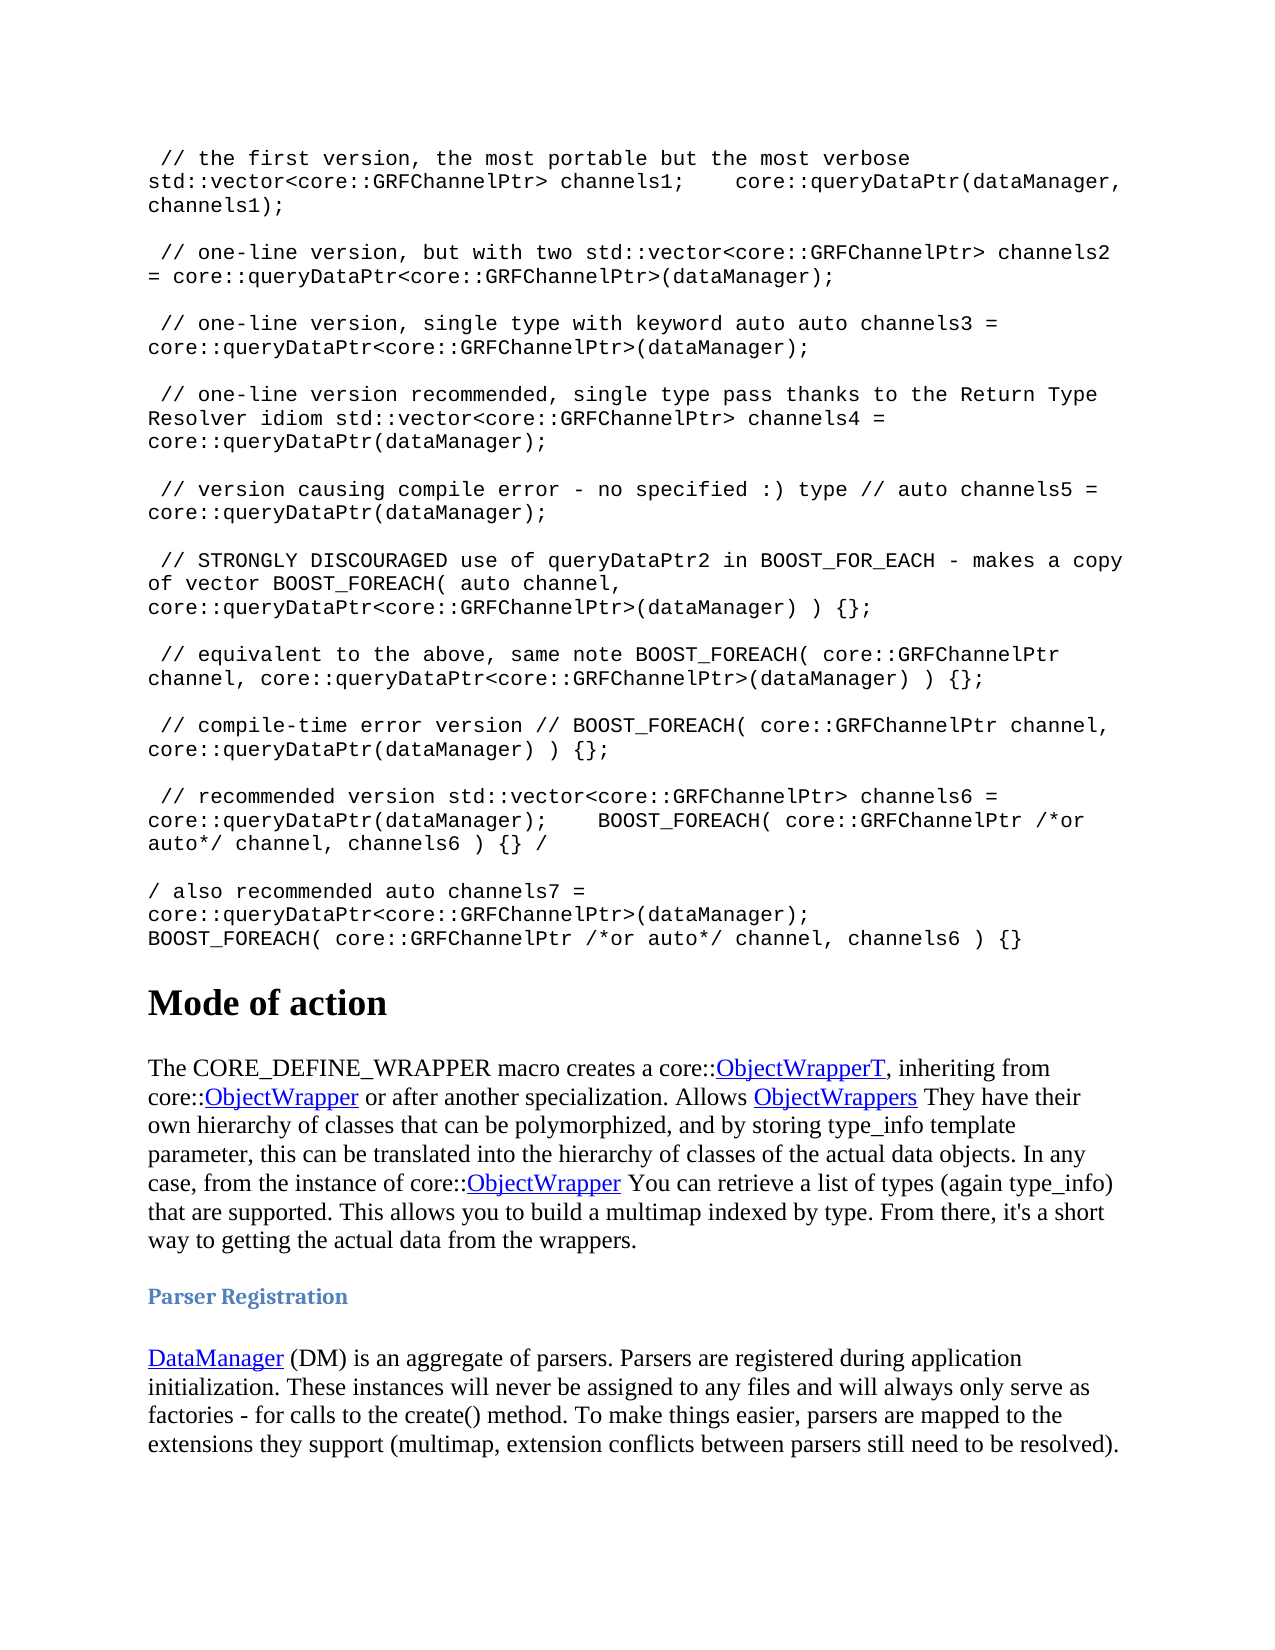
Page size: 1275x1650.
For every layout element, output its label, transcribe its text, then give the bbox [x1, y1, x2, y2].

text DataManager (DM) is an aggregate of parsers. Parsers are registered during application initialization. These instances will never be assigned to any files and will always only serve as factories - for calls to the create() method. To make things easier, parsers are mapped to the extensions they support (multimap, extension conflicts between parsers still need to be resolved). [148, 1343, 1127, 1458]
subtitle Mode of action [148, 981, 1127, 1024]
subtitle Parser Registration [148, 1283, 1127, 1310]
text The CORE_DEFINE_WRAPPER macro creates a core::ObjectWrapperT, inheriting from core::ObjectWrapper or after another specialization. Allows ObjectWrappers They have their own hierarchy of classes that can be polymorphized, and by storing type_info template parameter, this can be translated into the hierarchy of classes of the actual data objects. In any case, from the instance of core::ObjectWrapper You can retrieve a list of types (again type_info) that are supported. This allows you to build a multimap indexed by type. From there, it's a short way to getting the actual data from the wrappers. [148, 1053, 1127, 1254]
text // the first version, the most portable but the most verbose std::vector<core::GRFChannelPtr> channels1; core::queryDataPtr(dataManager, channels1); // one-line version, but with two std::vector<core::GRFChannelPtr> channels2 = core::queryDataPtr<core::GRFChannelPtr>(dataManager); // one-line version, single type with keyword auto auto channels3 = core::queryDataPtr<core::GRFChannelPtr>(dataManager); // one-line version recommended, single type pass thanks to the Return Type Resolver idiom std::vector<core::GRFChannelPtr> channels4 = core::queryDataPtr(dataManager); // version causing compile error - no specified :) type // auto channels5 = core::queryDataPtr(dataManager); // STRONGLY DISCOURAGED use of queryDataPtr2 in BOOST_FOR_EACH - makes a copy of vector BOOST_FOREACH( auto channel, core::queryDataPtr<core::GRFChannelPtr>(dataManager) ) {}; // equivalent to the above, same note BOOST_FOREACH( core::GRFChannelPtr channel, core::queryDataPtr<core::GRFChannelPtr>(dataManager) ) {}; // compile-time error version // BOOST_FOREACH( core::GRFChannelPtr channel, core::queryDataPtr(dataManager) ) {}; // recommended version std::vector<core::GRFChannelPtr> channels6 = core::queryDataPtr(dataManager); BOOST_FOREACH( core::GRFChannelPtr /*or auto*/ channel, channels6 ) {} / / also recommended auto channels7 = core::queryDataPtr<core::GRFChannelPtr>(dataManager); BOOST_FOREACH( core::GRFChannelPtr /*or auto*/ channel, channels6 ) {} [148, 148, 1127, 952]
